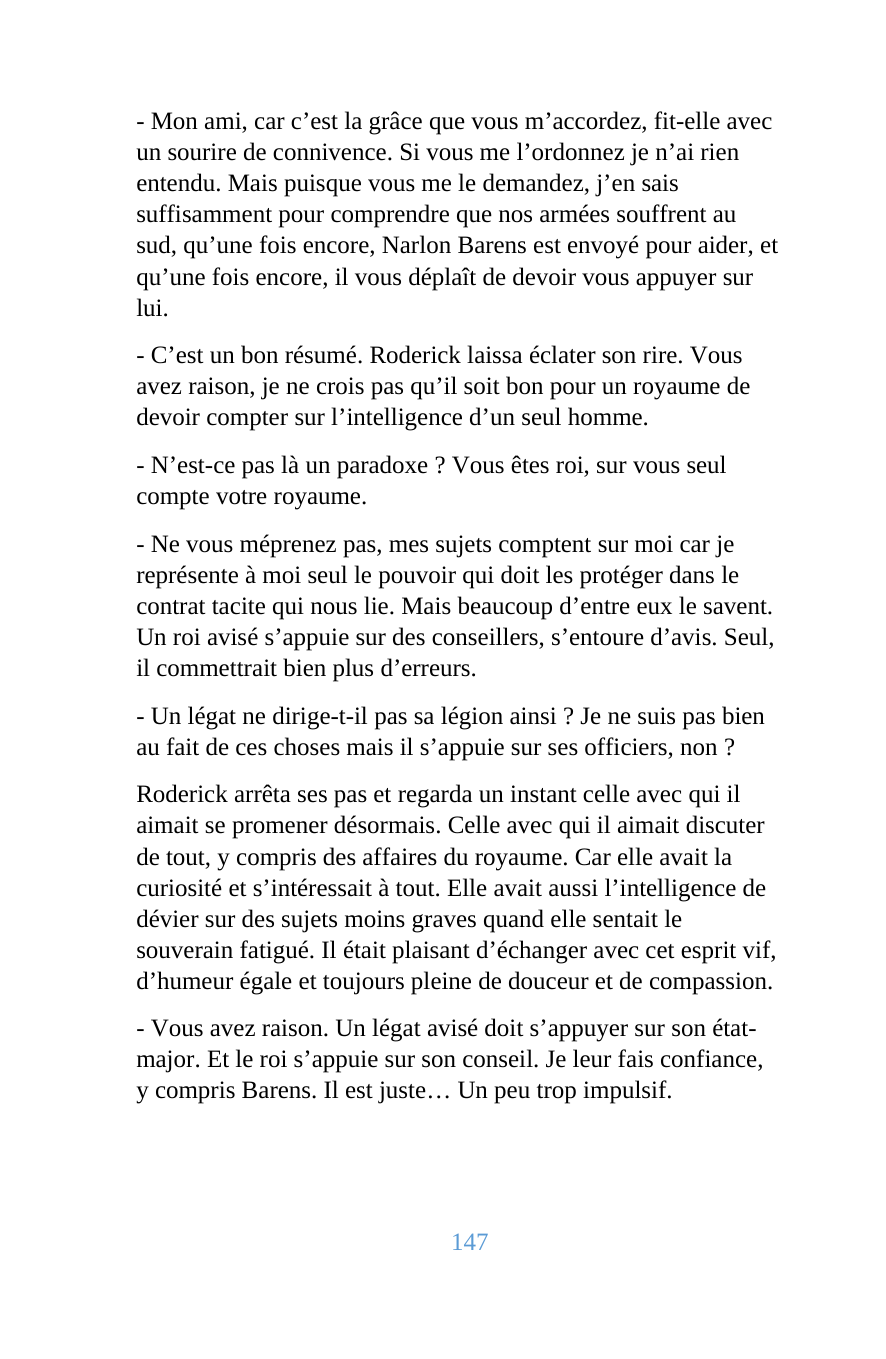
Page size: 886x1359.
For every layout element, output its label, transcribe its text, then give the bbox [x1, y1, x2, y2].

text - N’est-ce pas là un paradoxe ? Vous êtes roi, sur vous seul compte votre royaume. [136, 450, 779, 510]
text - Un légat ne dirige-t-il pas sa légion ainsi ? Je ne suis pas bien au fait de ces choses mais il s’appuie sur ses officiers, non ? [136, 701, 779, 761]
text - Mon ami, car c’est la grâce que vous m’accordez, fit-elle avec un sourire de connivence. Si vous me l’ordonnez je n’ai rien entendu. Mais puisque vous me le demandez, j’en sais suffisamment pour comprendre que nos armées souffrent au sud, qu’une fois encore, Narlon Barens est envoyé pour aider, et qu’une fois encore, il vous déplaît de devoir vous appuyer sur lui. [136, 106, 779, 321]
text - Ne vous méprenez pas, mes sujets comptent sur moi car je représente à moi seul le pouvoir qui doit les protéger dans le contrat tacite qui nous lie. Mais beaucoup d’entre eux le savent. Un roi avisé s’appuie sur des conseillers, s’entoure d’avis. Seul, il commettrait bien plus d’erreurs. [136, 529, 779, 682]
text Roderick arrêta ses pas et regarda un instant celle avec qui il aimait se promener désormais. Celle avec qui il aimait discuter de tout, y compris des affaires du royaume. Car elle avait la curiosité et s’intéressait à tout. Elle avait aussi l’intelligence de dévier sur des sujets moins graves quand elle sentait le souverain fatigué. Il était plaisant d’échanger avec cet esprit vif, d’humeur égale et toujours pleine de douceur et de compassion. [136, 779, 779, 994]
text - C’est un bon résumé. Roderick laissa éclater son rire. Vous avez raison, je ne crois pas qu’il soit bon pour un royaume de devoir compter sur l’intelligence d’un seul homme. [136, 340, 779, 431]
text - Vous avez raison. Un légat avisé doit s’appuyer sur son état-major. Et le roi s’appuie sur son conseil. Je leur fais confiance, y compris Barens. Il est juste… Un peu trop impulsif. [136, 1013, 779, 1104]
